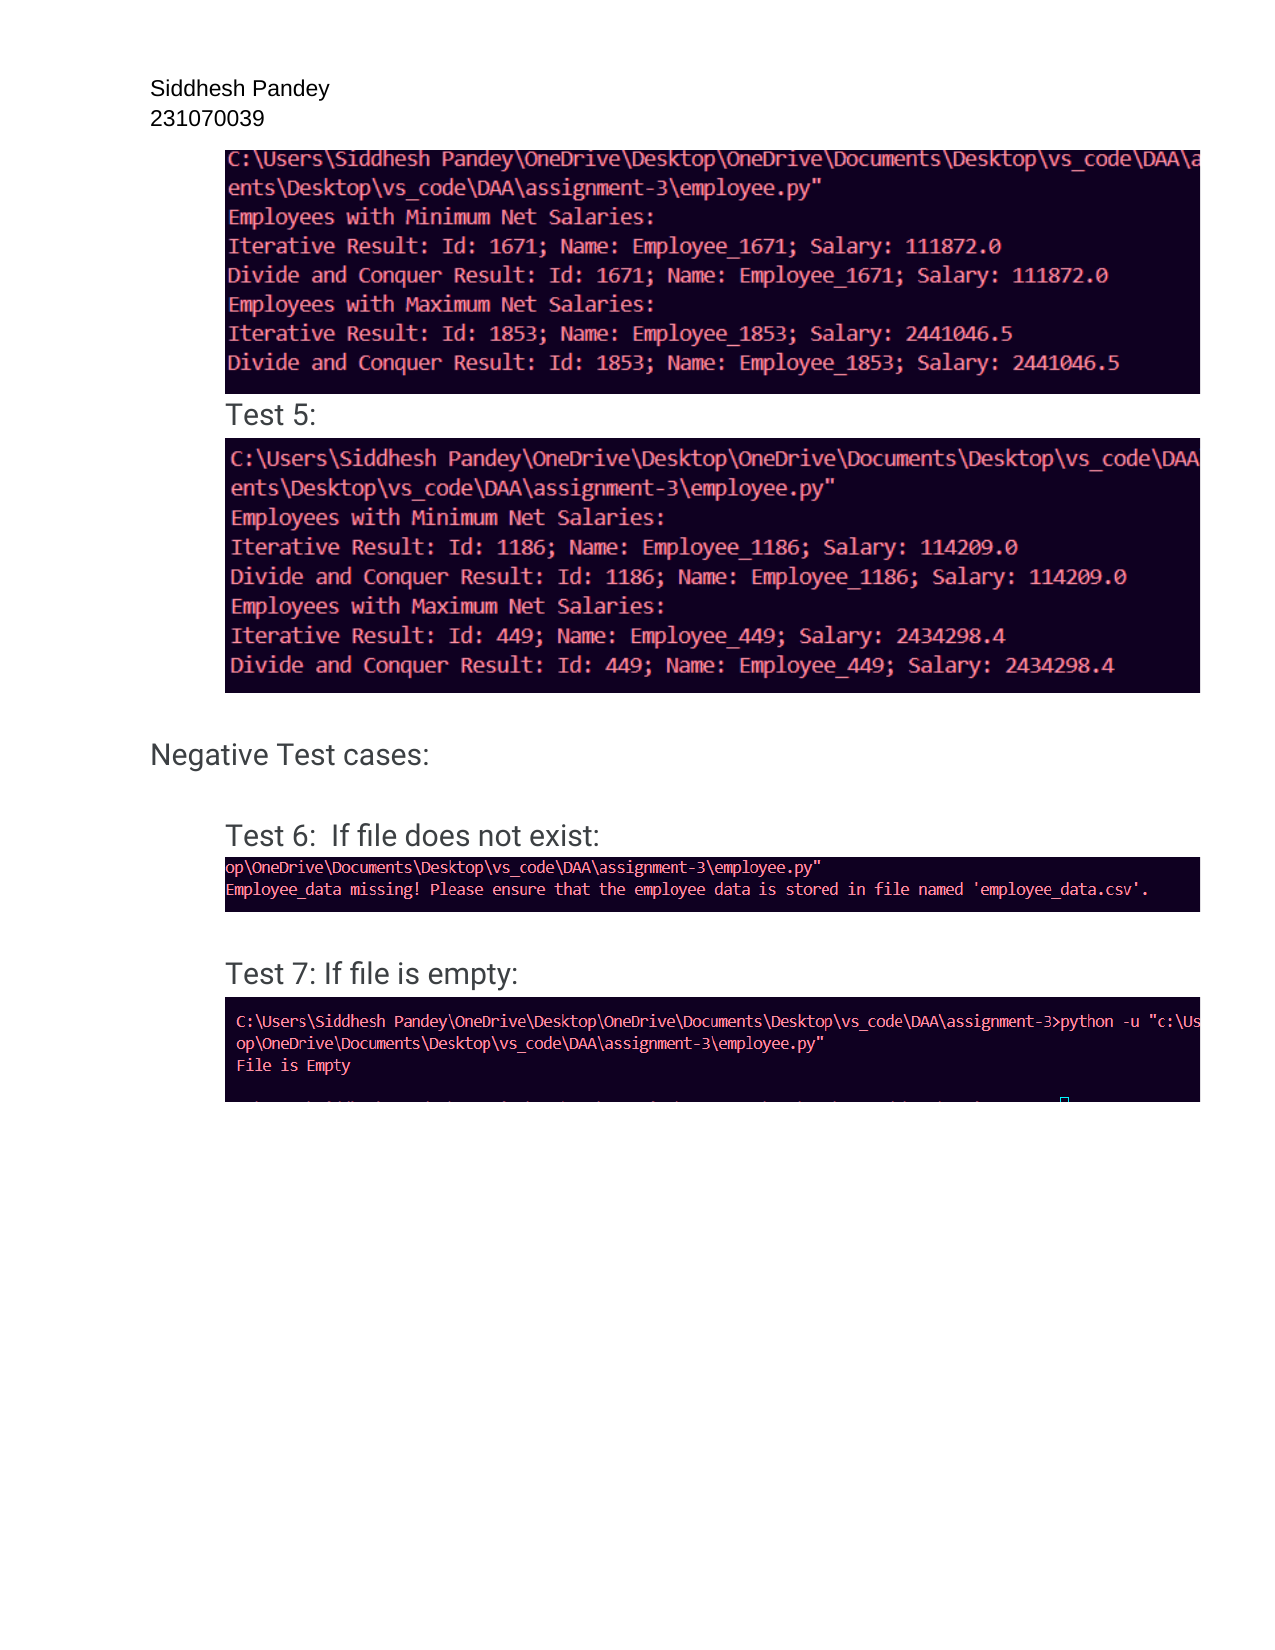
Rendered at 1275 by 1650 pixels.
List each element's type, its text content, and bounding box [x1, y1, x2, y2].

picture [225, 997, 1200, 1102]
picture [225, 857, 1200, 912]
text Test 7: If file is empty: [150, 957, 1125, 992]
picture [225, 438, 1200, 693]
text Test 5: [150, 398, 1125, 433]
text Test 6: If file does not exist: [225, 818, 1125, 857]
picture [225, 150, 1200, 394]
text Negative Test cases: [150, 737, 1125, 772]
